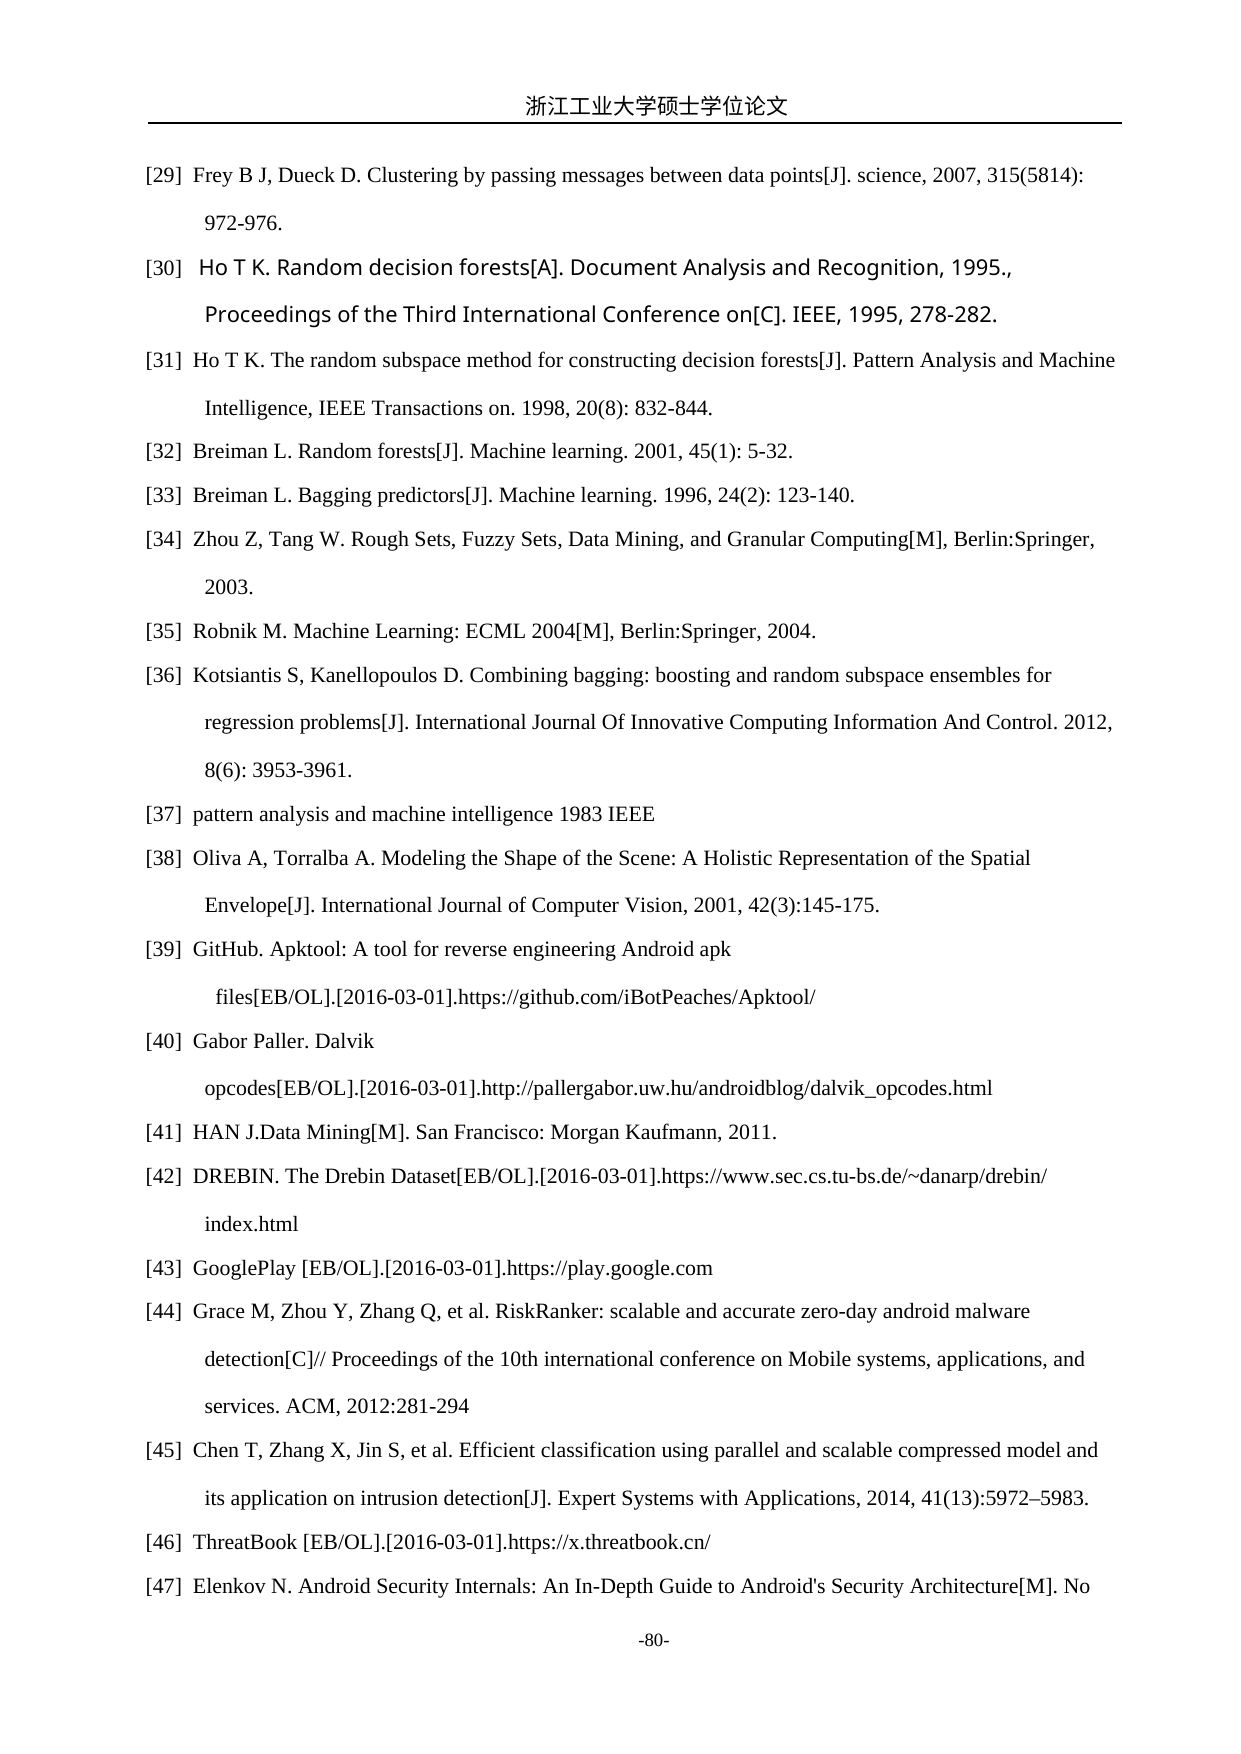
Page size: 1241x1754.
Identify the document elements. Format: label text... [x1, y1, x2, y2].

text [31] Ho T K. The random subspace method for constructing decision forests[J]. Pattern Analysis and Machine Intelligence, IEEE Transactions on. 1998, 20(8): 832-844. [145, 343, 1122, 424]
text [36] Kotsiantis S, Kanellopoulos D. Combining bagging: boosting and random subspace ensembles for regression problems[J]. International Journal Of Innovative Computing Information And Control. 2012, 8(6): 3953-3961. [145, 657, 1122, 786]
text [42] DREBIN. The Drebin Dataset[EB/OL].[2016-03-01].https://www.sec.cs.tu-bs.de/~danarp/drebin/index.html [145, 1159, 1122, 1240]
text [34] Zhou Z, Tang W. Rough Sets, Fuzzy Sets, Data Mining, and Granular Computing[M], Berlin:Springer, 2003. [145, 522, 1122, 603]
text [40] Gabor Paller. Dalvik opcodes[EB/OL].[2016-03-01].http://pallergabor.uw.hu/androidblog/dalvik_opcodes.html [145, 1023, 1122, 1105]
text [43] GooglePlay [EB/OL].[2016-03-01].https://play.google.com [145, 1250, 1122, 1284]
text [35] Robnik M. Machine Learning: ECML 2004[M], Berlin:Springer, 2004. [145, 613, 1122, 647]
text [33] Breiman L. Bagging predictors[J]. Machine learning. 1996, 24(2): 123-140. [145, 478, 1122, 512]
text [46] ThreatBook [EB/OL].[2016-03-01].https://x.threatbook.cn/ [145, 1524, 1122, 1558]
text [45] Chen T, Zhang X, Jin S, et al. Efficient classification using parallel and scalable compressed model and its application on intrusion detection[J]. Expert Systems with Applications, 2014, 41(13):5972–5983. [145, 1433, 1122, 1514]
text [39] GitHub. Apktool: A tool for reverse engineering Android apk files[EB/OL].[2016-03-01].https://github.com/iBotPeaches/Apktool/ [145, 932, 1122, 1013]
text [29] Frey B J, Dueck D. Clustering by passing messages between data points[J]. science, 2007, 315(5814): 972-976. [145, 158, 1122, 239]
text [38] Oliva A, Torralba A. Modeling the Shape of the Scene: A Holistic Representation of the Spatial Envelope[J]. International Journal of Computer Vision, 2001, 42(3):145-175. [145, 840, 1122, 922]
text [44] Grace M, Zhou Y, Zhang Q, et al. RiskRanker: scalable and accurate zero-day android malware detection[C]// Proceedings of the 10th international conference on Mobile systems, applications, and services. ACM, 2012:281-294 [145, 1294, 1122, 1423]
text [41] HAN J.Data Mining[M]. San Francisco: Morgan Kaufmann, 2011. [145, 1115, 1122, 1149]
text [32] Breiman L. Random forests[J]. Machine learning. 2001, 45(1): 5-32. [145, 434, 1122, 468]
text [37] pattern analysis and machine intelligence 1983 IEEE [145, 796, 1122, 830]
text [145, 1568, 1122, 1602]
text [30] Ho T K. Random decision forests[A]. Document Analysis and Recognition, 1995., Proceedings of the Third International Conference on[C]. IEEE, 1995, 278-282. [145, 249, 1122, 331]
